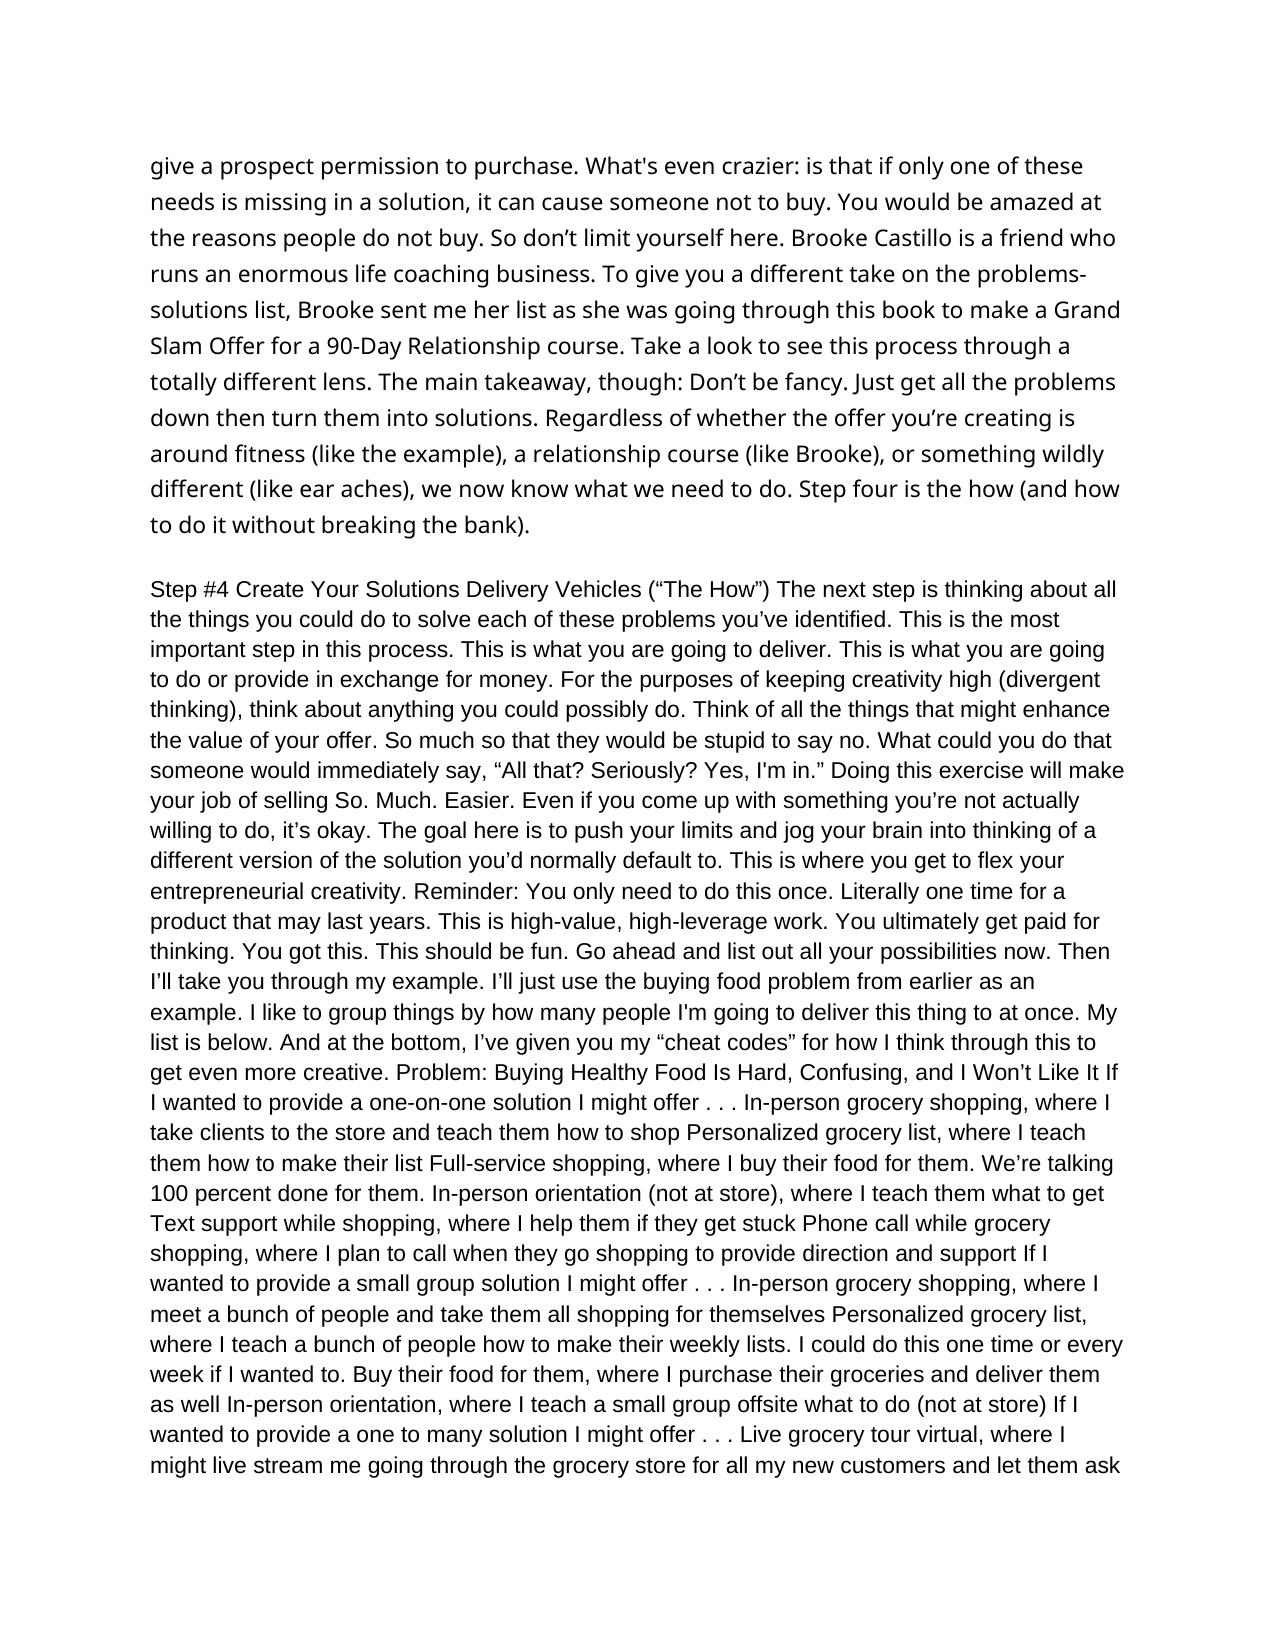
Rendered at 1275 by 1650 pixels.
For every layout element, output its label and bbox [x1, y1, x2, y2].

text [150, 150, 1125, 541]
text [150, 576, 1125, 1478]
